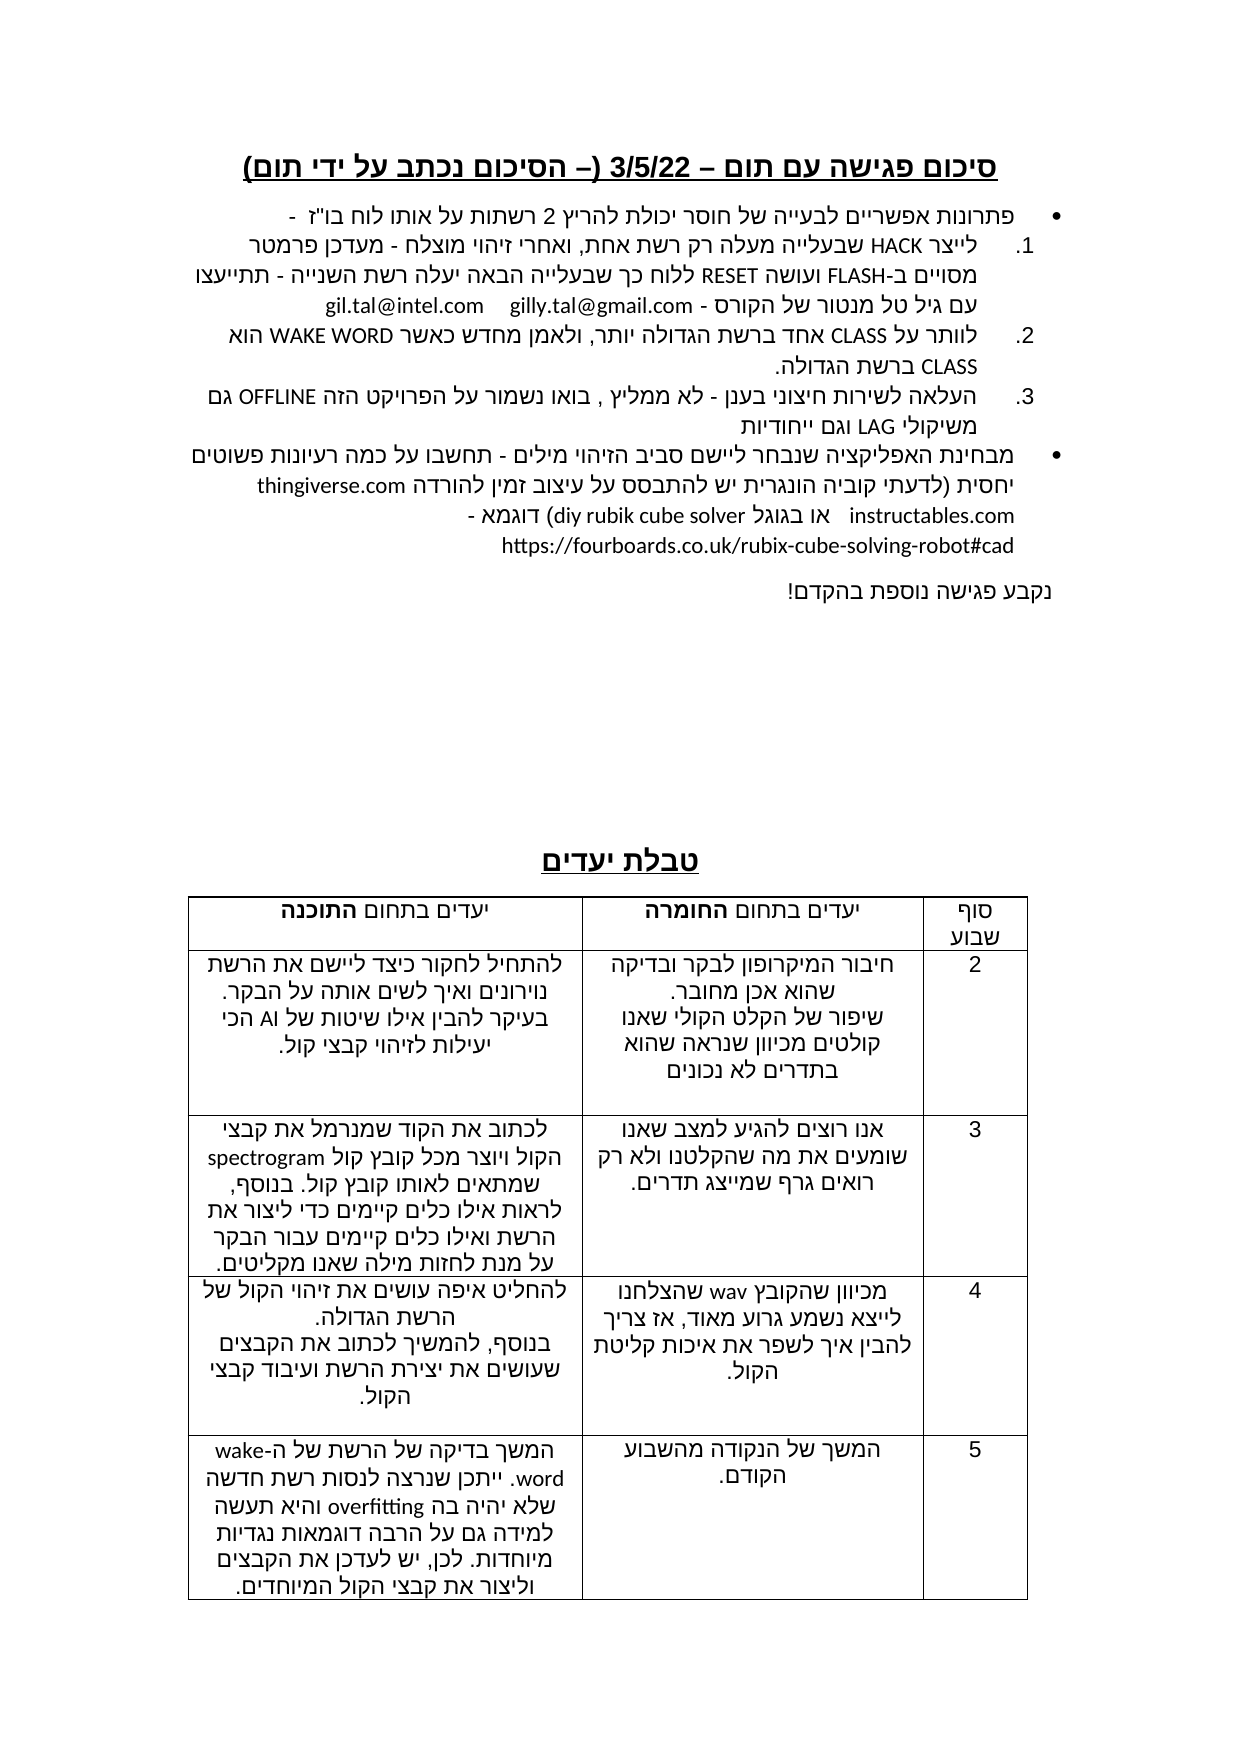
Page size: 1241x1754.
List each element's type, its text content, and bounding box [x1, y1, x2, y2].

table_cell המשך של הנקודה מהשבוע הקודם. [583, 1436, 923, 1599]
table_cell להחליט איפה עושים את זיהוי הקול של הרשת הגדולה. בנוסף, להמשיך לכתוב את הקבצים שעושים את יצירת הרשת ועיבוד קבצי הקול. [189, 1277, 582, 1435]
table_cell 5 [924, 1436, 1027, 1599]
table_header יעדים בתחום התוכנה [189, 898, 582, 950]
list מבחינת האפליקציה שנבחר ליישם סביב הזיהוי מילים - תחשבו על כמה רעיונות פשוטים יחסית (לדעתי קוביה הונגרית יש להתבסס על עיצוב זמין להורדה thingiverse.com instructables.com או בגוגל diy rubik cube solver) דוגמא - https://fourboards.co.uk/rubix-cube-solving-robot#cad [187, 442, 1053, 559]
list פתרונות אפשריים לבעייה של חוסר יכולת להריץ 2 רשתות על אותו לוח בו"ז - [187, 203, 1053, 229]
table_cell מכיוון שהקובץ wav שהצלחנו לייצא נשמע גרוע מאוד, אז צריך להבין איך לשפר את איכות קליטת הקול. [583, 1277, 923, 1435]
list לוותר על CLASS אחד ברשת הגדולה יותר, ולאמן מחדש כאשר WAKE WORD הוא CLASS ברשת הגדולה. [187, 322, 1015, 380]
table_cell חיבור המיקרופון לבקר ובדיקה שהוא אכן מחובר. שיפור של הקלט הקולי שאנו קולטים מכיוון שנראה שהוא בתדרים לא נכונים [583, 951, 923, 1115]
text סיכום פגישה עם תום – 3/5/22 (– הסיכום נכתב על ידי תום) [187, 150, 1053, 183]
table_cell 2 [924, 951, 1027, 1115]
table_cell 4 [924, 1277, 1027, 1435]
table_cell להתחיל לחקור כיצד ליישם את הרשת נוירונים ואיך לשים אותה על הבקר. בעיקר להבין אילו שיטות של AI הכי יעילות לזיהוי קבצי קול. [189, 951, 582, 1115]
table_header סוף שבוע [924, 898, 1027, 950]
list לייצר HACK שבעלייה מעלה רק רשת אחת, ואחרי זיהוי מוצלח - מעדכן פרמטר מסויים ב-FLASH ועושה RESET ללוח כך שבעלייה הבאה יעלה רשת השנייה - תתייעצו עם גיל טל מנטור של הקורס - gil.tal@intel.com gilly.tal@gmail.com [187, 231, 1015, 319]
text נקבע פגישה נוספת בהקדם! [187, 578, 1053, 604]
list העלאה לשירות חיצוני בענן - לא ממליץ , בואו נשמור על הפרויקט הזה OFFLINE גם משיקולי LAG וגם ייחודיות [187, 382, 1015, 440]
table_cell אנו רוצים להגיע למצב שאנו שומעים את מה שהקלטנו ולא רק רואים גרף שמייצג תדרים. [583, 1116, 923, 1276]
table_header יעדים בתחום החומרה [583, 898, 923, 950]
table_cell לכתוב את הקוד שמנרמל את קבצי הקול ויוצר מכל קובץ קול spectrogram שמתאים לאותו קובץ קול. בנוסף, לראות אילו כלים קיימים כדי ליצור את הרשת ואילו כלים קיימים עבור הבקר על מנת לחזות מילה שאנו מקליטים. [189, 1116, 582, 1276]
table_cell 3 [924, 1116, 1027, 1276]
text טבלת יעדים [187, 844, 1053, 877]
